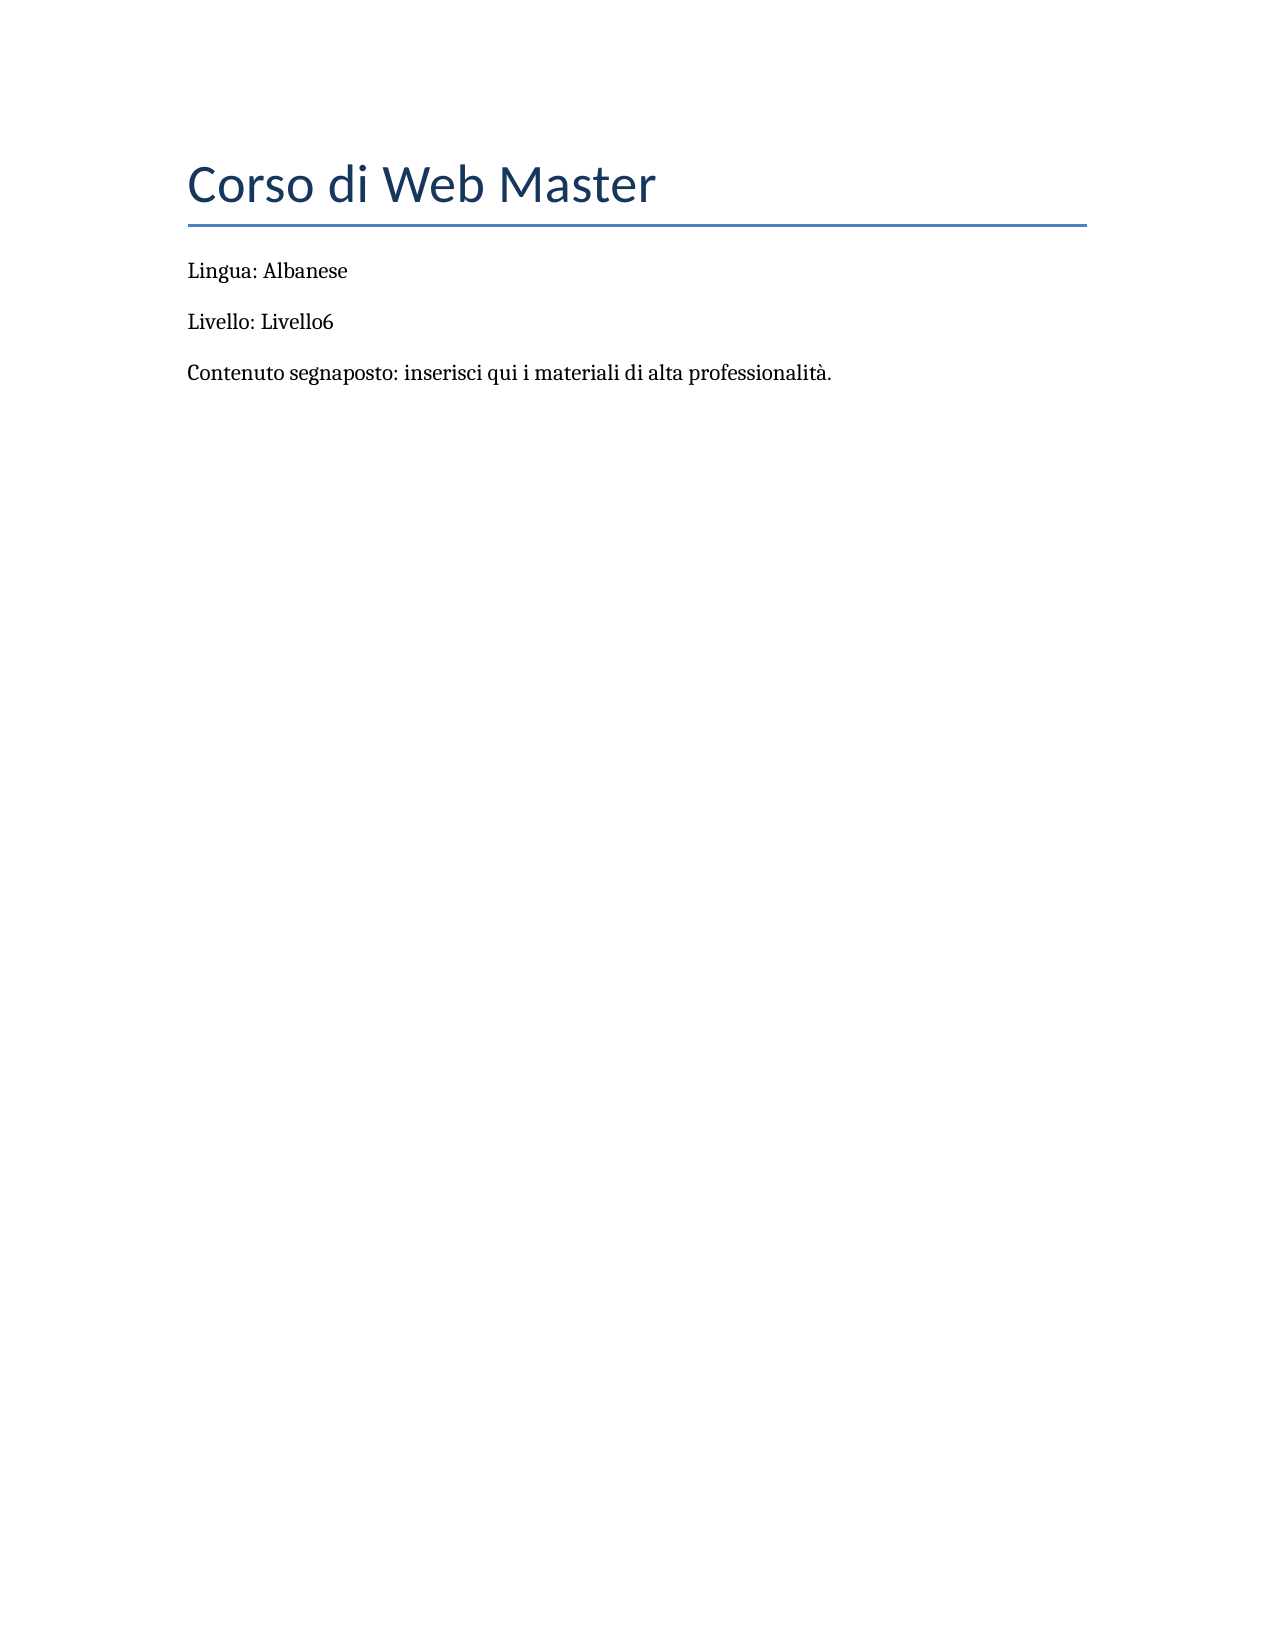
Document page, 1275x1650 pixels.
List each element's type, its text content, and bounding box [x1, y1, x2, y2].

text Contenuto segnaposto: inserisci qui i materiali di alta professionalità. [187, 360, 1087, 386]
text Livello: Livello6 [187, 309, 1087, 335]
title Corso di Web Master [187, 150, 1087, 227]
text Lingua: Albanese [187, 258, 1087, 284]
